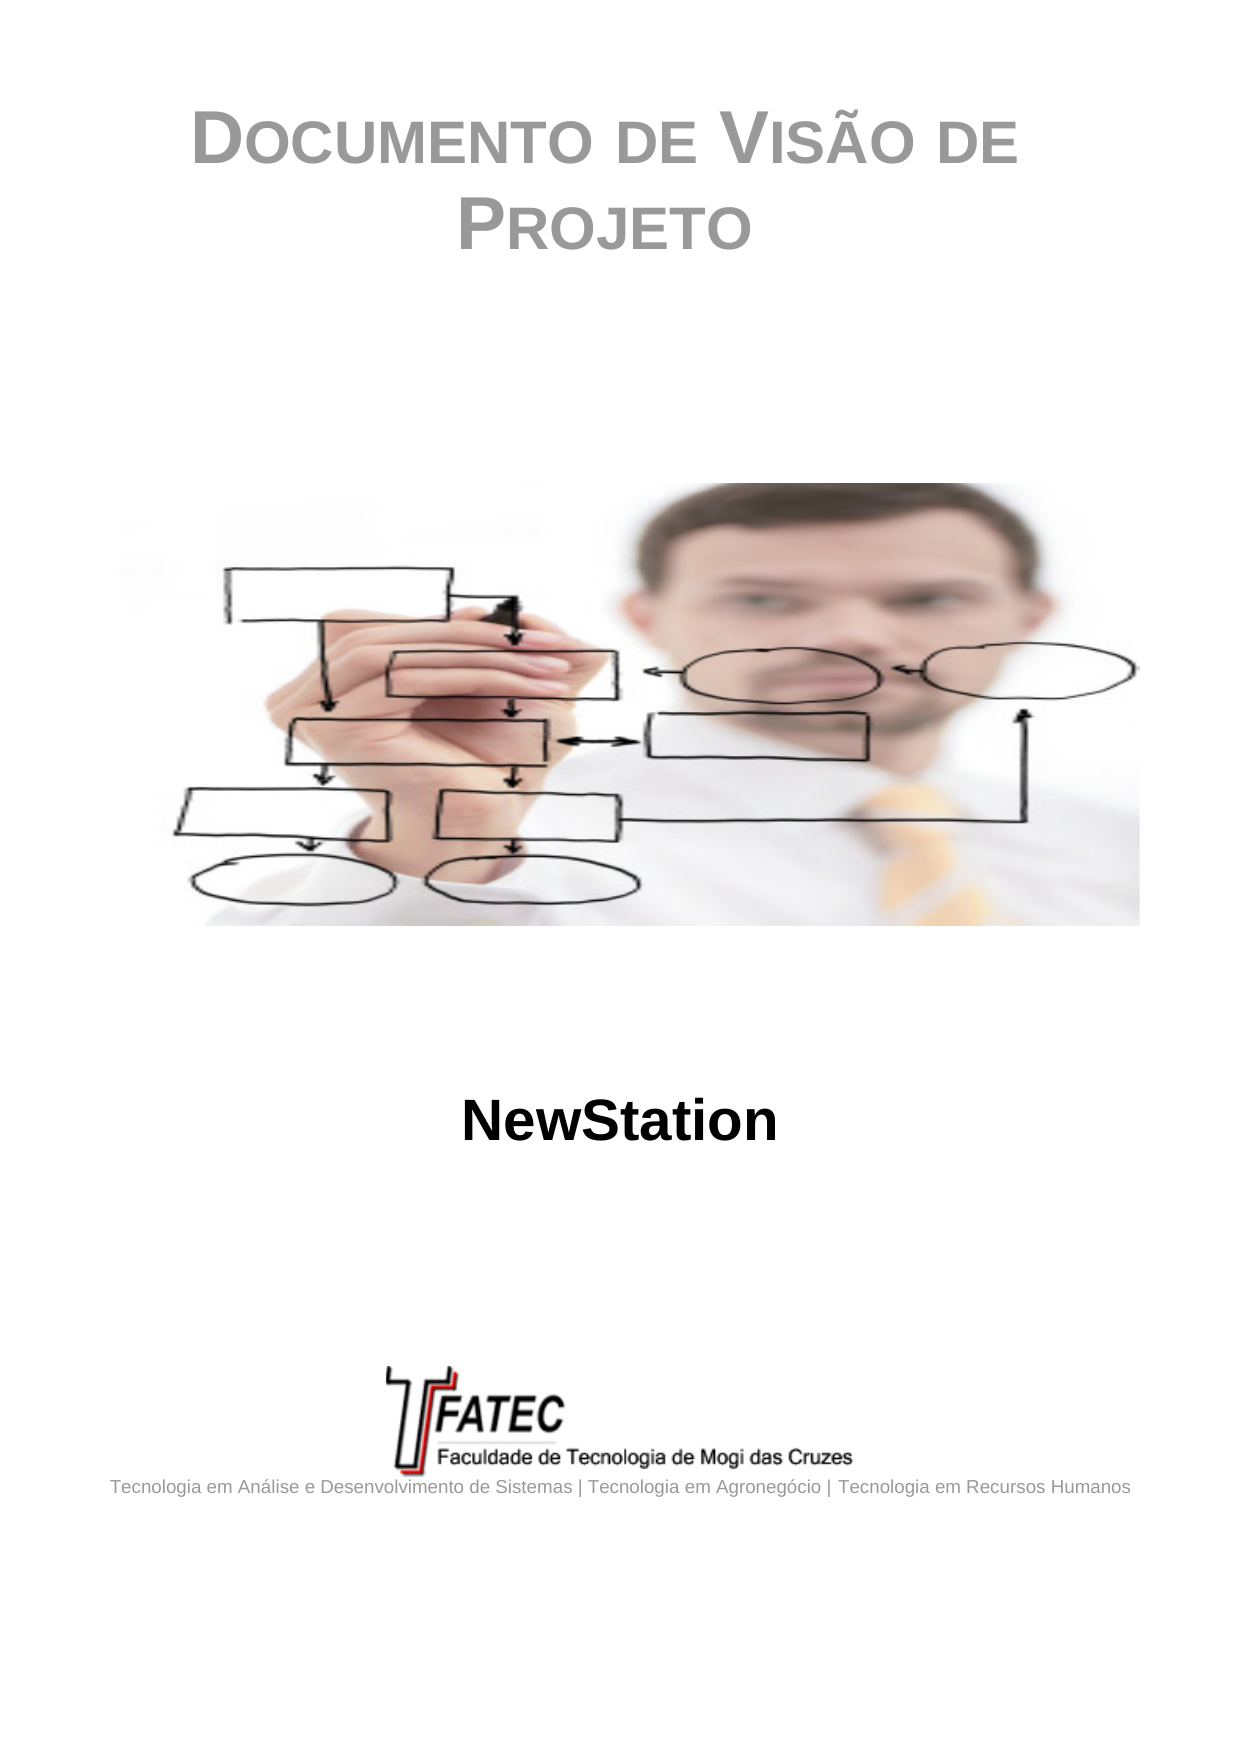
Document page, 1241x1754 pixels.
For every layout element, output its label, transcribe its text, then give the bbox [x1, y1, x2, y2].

text NewStation [59, 1086, 1181, 1153]
picture [385, 1366, 855, 1477]
picture [100, 483, 1140, 926]
text Documento de Visão de Projeto [59, 93, 1150, 265]
